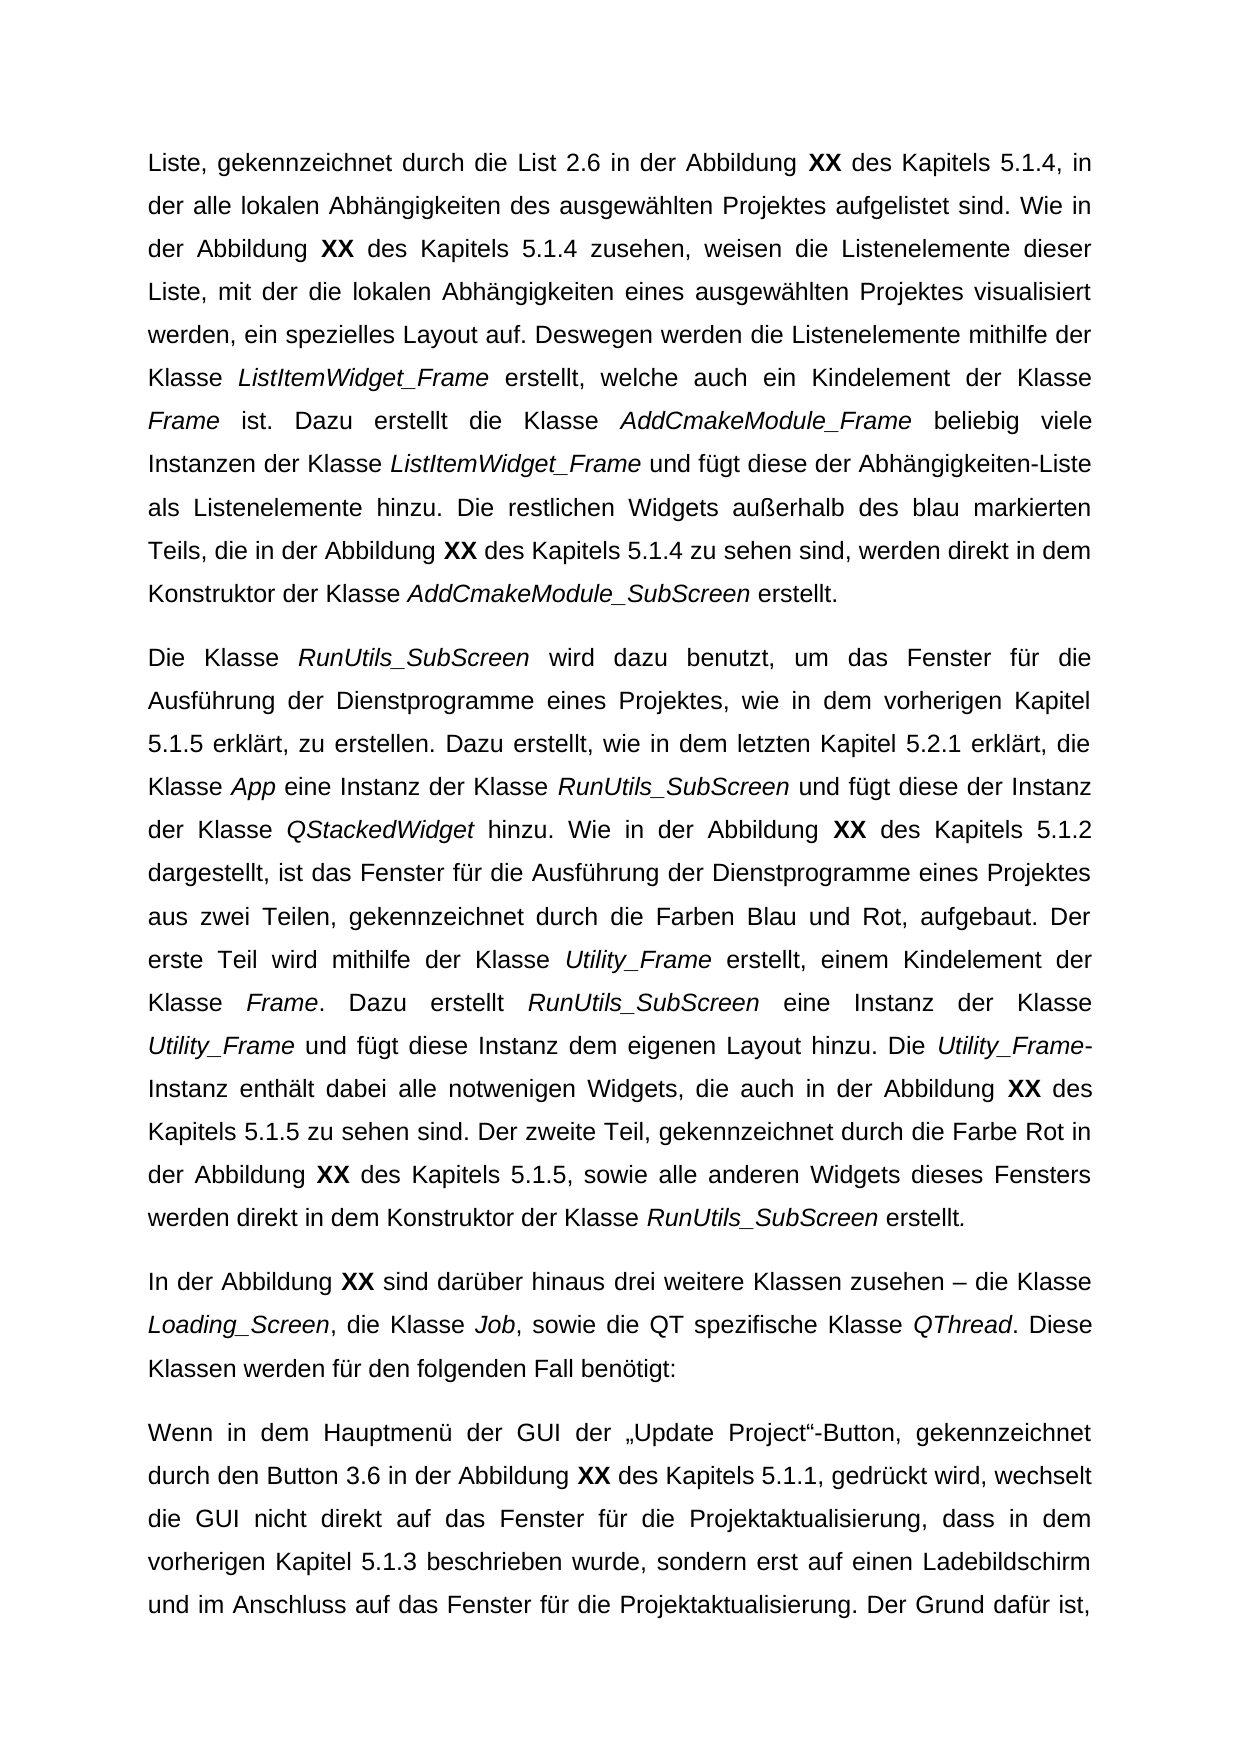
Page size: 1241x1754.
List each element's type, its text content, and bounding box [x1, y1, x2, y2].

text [148, 1418, 1093, 1619]
text Die Klasse RunUtils_SubScreen wird dazu benutzt, um das Fenster für die Ausführung der Dienstprogramme eines Projektes, wie in dem vorherigen Kapitel 5.1.5 erklärt, zu erstellen. Dazu erstellt, wie in dem letzten Kapitel 5.2.1 erklärt, die Klasse App eine Instanz der Klasse RunUtils_SubScreen und fügt diese der Instanz der Klasse QStackedWidget hinzu. Wie in der Abbildung XX des Kapitels 5.1.2 dargestellt, ist das Fenster für die Ausführung der Dienstprogramme eines Projektes aus zwei Teilen, gekennzeichnet durch die Farben Blau und Rot, aufgebaut. Der erste Teil wird mithilfe der Klasse Utility_Frame erstellt, einem Kindelement der Klasse Frame. Dazu erstellt RunUtils_SubScreen eine Instanz der Klasse Utility_Frame und fügt diese Instanz dem eigenen Layout hinzu. Die Utility_Frame-Instanz enthält dabei alle notwenigen Widgets, die auch in der Abbildung XX des Kapitels 5.1.5 zu sehen sind. Der zweite Teil, gekennzeichnet durch die Farbe Rot in der Abbildung XX des Kapitels 5.1.5, sowie alle anderen Widgets dieses Fensters werden direkt in dem Konstruktor der Klasse RunUtils_SubScreen erstellt. [148, 643, 1093, 1232]
text In der Abbildung XX sind darüber hinaus drei weitere Klassen zusehen – die Klasse Loading_Screen, die Klasse Job, sowie die QT spezifische Klasse QThread. Diese Klassen werden für den folgenden Fall benötigt: [148, 1267, 1093, 1382]
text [148, 148, 1093, 608]
